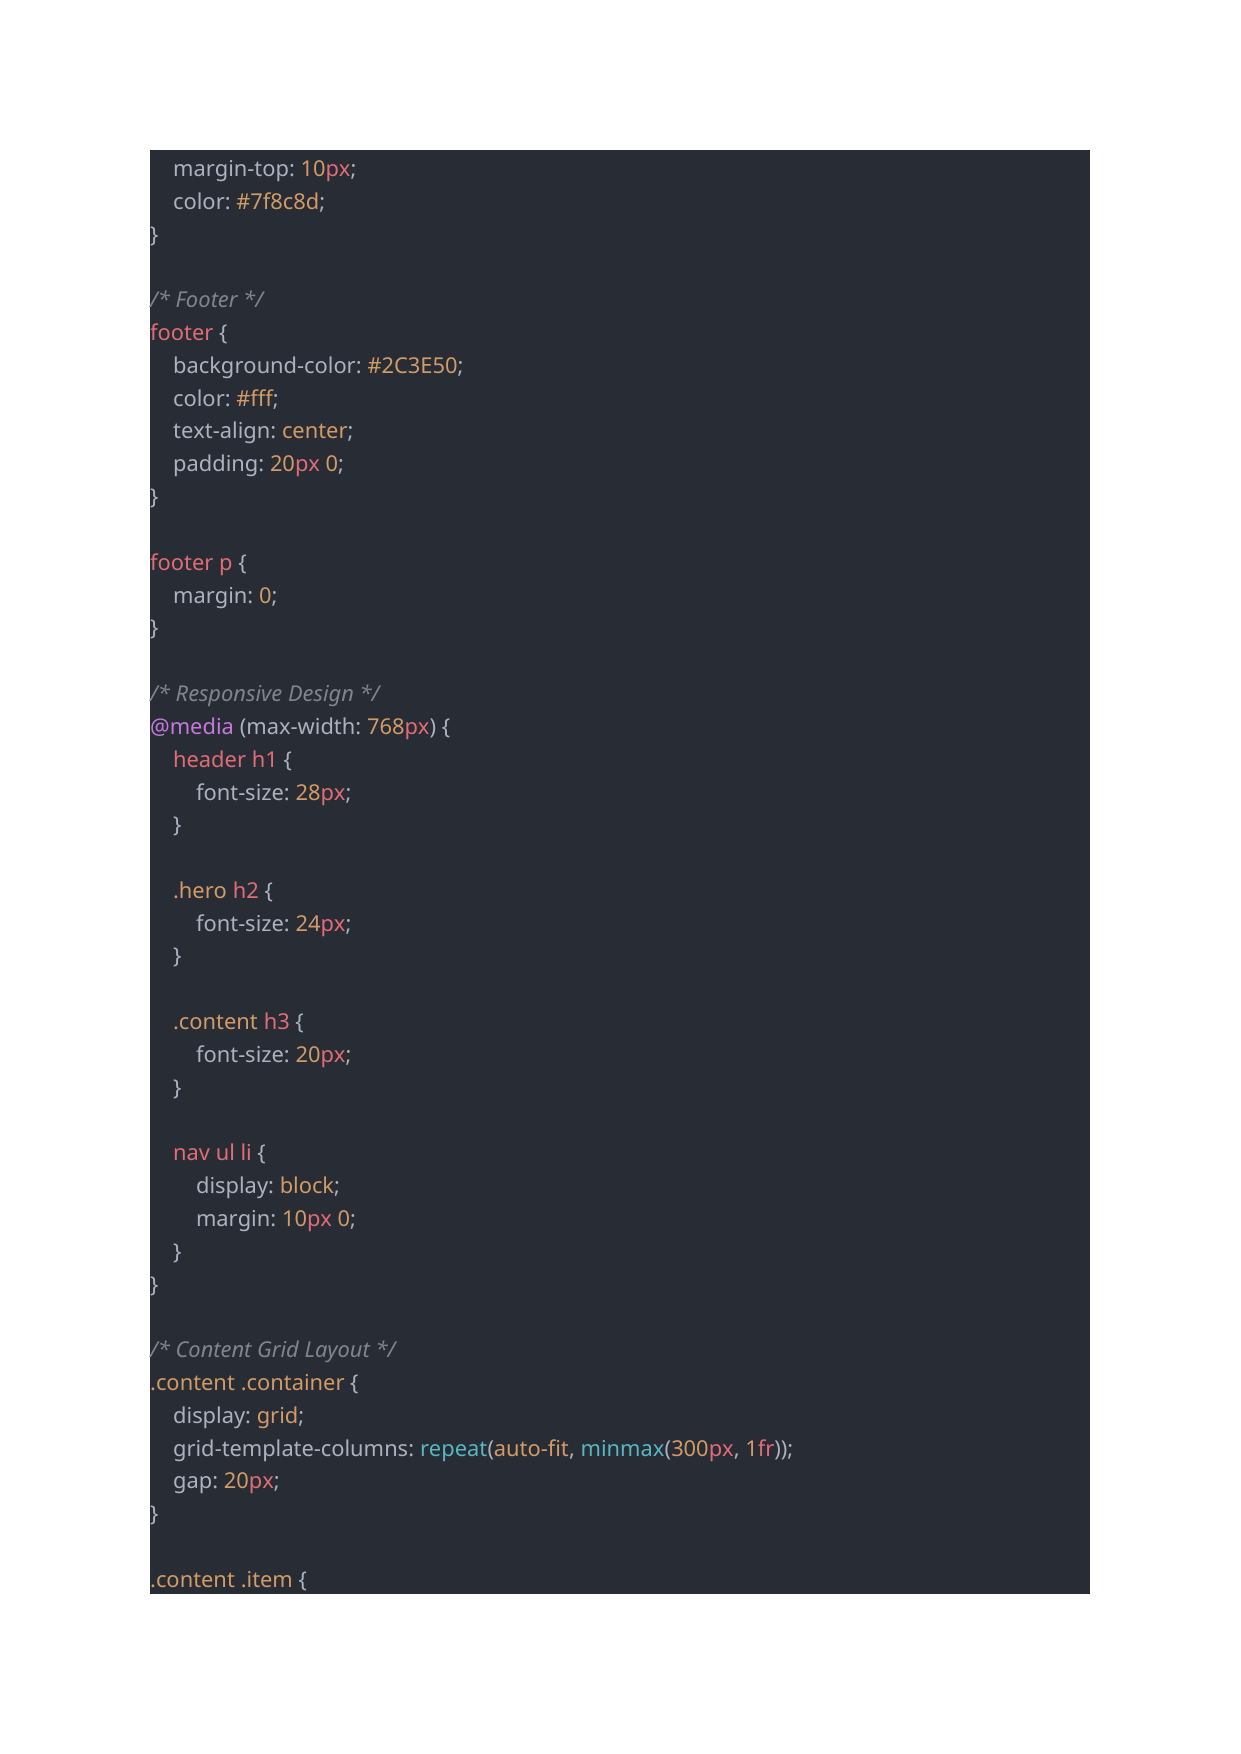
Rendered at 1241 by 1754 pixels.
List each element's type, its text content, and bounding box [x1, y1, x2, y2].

text footer { [150, 314, 1090, 347]
text } [150, 806, 1090, 839]
text /* Footer */ [150, 281, 1090, 314]
text font-size: 28px; [150, 773, 1090, 806]
text footer p { [150, 544, 1090, 577]
text } [150, 609, 1090, 642]
text font-size: 24px; [150, 905, 1090, 937]
text } [150, 1266, 1090, 1298]
text } [150, 1069, 1090, 1102]
text text-align: center; [150, 412, 1090, 445]
text .content .item { [150, 1561, 1090, 1594]
text color: #fff; [150, 380, 1090, 412]
text .content .container { [150, 1364, 1090, 1397]
text display: grid; [150, 1397, 1090, 1430]
text margin-top: 10px; [150, 150, 1090, 183]
text } [150, 937, 1090, 970]
text /* Content Grid Layout */ [150, 1331, 1090, 1364]
text display: block; [150, 1167, 1090, 1200]
text } [150, 1233, 1090, 1266]
text @media (max-width: 768px) { [150, 708, 1090, 741]
text margin: 0; [150, 577, 1090, 609]
text margin: 10px 0; [150, 1200, 1090, 1233]
text background-color: #2C3E50; [150, 347, 1090, 380]
text .hero h2 { [150, 872, 1090, 905]
text color: #7f8c8d; [150, 183, 1090, 216]
text .content h3 { [150, 1003, 1090, 1036]
text /* Responsive Design */ [150, 675, 1090, 708]
text font-size: 20px; [150, 1036, 1090, 1069]
text grid-template-columns: repeat(auto-fit, minmax(300px, 1fr)); [150, 1430, 1090, 1462]
text nav ul li { [150, 1134, 1090, 1167]
text padding: 20px 0; [150, 445, 1090, 478]
text } [150, 1495, 1090, 1528]
text gap: 20px; [150, 1462, 1090, 1495]
text } [150, 216, 1090, 248]
text header h1 { [150, 741, 1090, 773]
text } [150, 478, 1090, 511]
